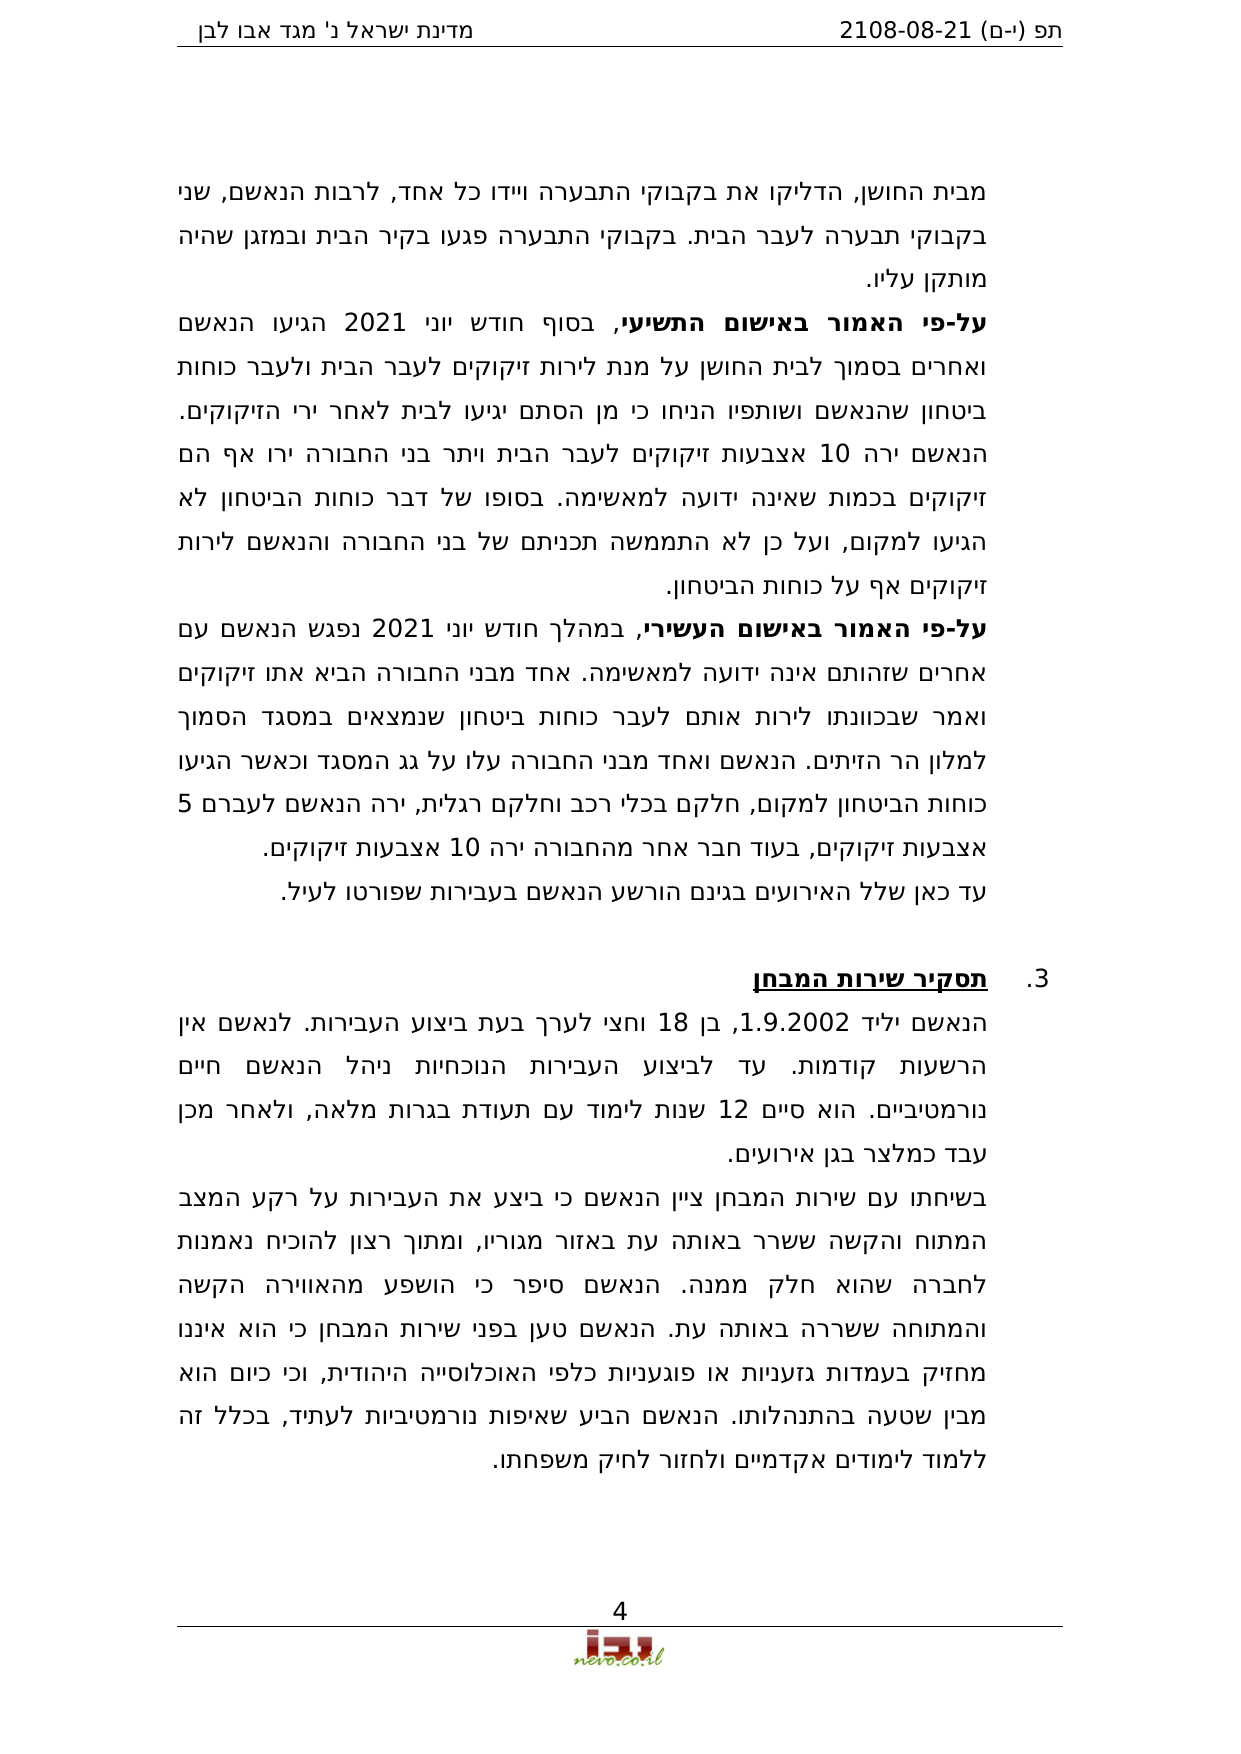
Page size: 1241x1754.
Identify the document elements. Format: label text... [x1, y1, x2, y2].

list על-פי האמור באישום התשיעי, בסוף חודש יוני 2021 הגיעו הנאשם ואחרים בסמוך לבית החושן על מנת לירות זיקוקים לעבר הבית ולעבר כוחות ביטחון שהנאשם ושותפיו הניחו כי מן הסתם יגיעו לבית לאחר ירי הזיקוקים. הנאשם ירה 10 אצבעות זיקוקים לעבר הבית ויתר בני החבורה ירו אף הם זיקוקים בכמות שאינה ידועה למאשימה. בסופו של דבר כוחות הביטחון לא הגיעו למקום, ועל כן לא התממשה תכניתם של בני החבורה והנאשם לירות זיקוקים אף על כוחות הביטחון. [177, 308, 988, 600]
picture [574, 1629, 666, 1667]
list בשיחתו עם שירות המבחן ציין הנאשם כי ביצע את העבירות על רקע המצב המתוח והקשה ששרר באותה עת באזור מגוריו, ומתוך רצון להוכיח נאמנות לחברה שהוא חלק ממנה. הנאשם סיפר כי הושפע מהאווירה הקשה והמתוחה ששררה באותה עת. הנאשם טען בפני שירות המבחן כי הוא איננו מחזיק בעמדות גזעניות או פוגעניות כלפי האוכלוסייה היהודית, וכי כיום הוא מבין שטעה בהתנהלותו. הנאשם הביע שאיפות נורמטיביות לעתיד, בכלל זה ללמוד לימודים אקדמיים ולחזור לחיק משפחתו. [177, 1183, 988, 1474]
list עד כאן שלל האירועים בגינם הורשע הנאשם בעבירות שפורטו לעיל. [177, 877, 988, 906]
list על-פי האמור באישום העשירי, במהלך חודש יוני 2021 נפגש הנאשם עם אחרים שזהותם אינה ידועה למאשימה. אחד מבני החבורה הביא אתו זיקוקים ואמר שבכוונתו לירות אותם לעבר כוחות ביטחון שנמצאים במסגד הסמוך למלון הר הזיתים. הנאשם ואחד מבני החבורה עלו על גג המסגד וכאשר הגיעו כוחות הביטחון למקום, חלקם בכלי רכב וחלקם רגלית, ירה הנאשם לעברם 5 אצבעות זיקוקים, בעוד חבר אחר מהחבורה ירה 10 אצבעות זיקוקים. [177, 615, 988, 863]
list תסקיר שירות המבחן [177, 964, 1026, 993]
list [177, 177, 988, 294]
list הנאשם יליד 1.9.2002, בן 18 וחצי לערך בעת ביצוע העבירות. לנאשם אין הרשעות קודמות. עד לביצוע העבירות הנוכחיות ניהל הנאשם חיים נורמטיביים. הוא סיים 12 שנות לימוד עם תעודת בגרות מלאה, ולאחר מכן עבד כמלצר בגן אירועים. [177, 1008, 988, 1168]
